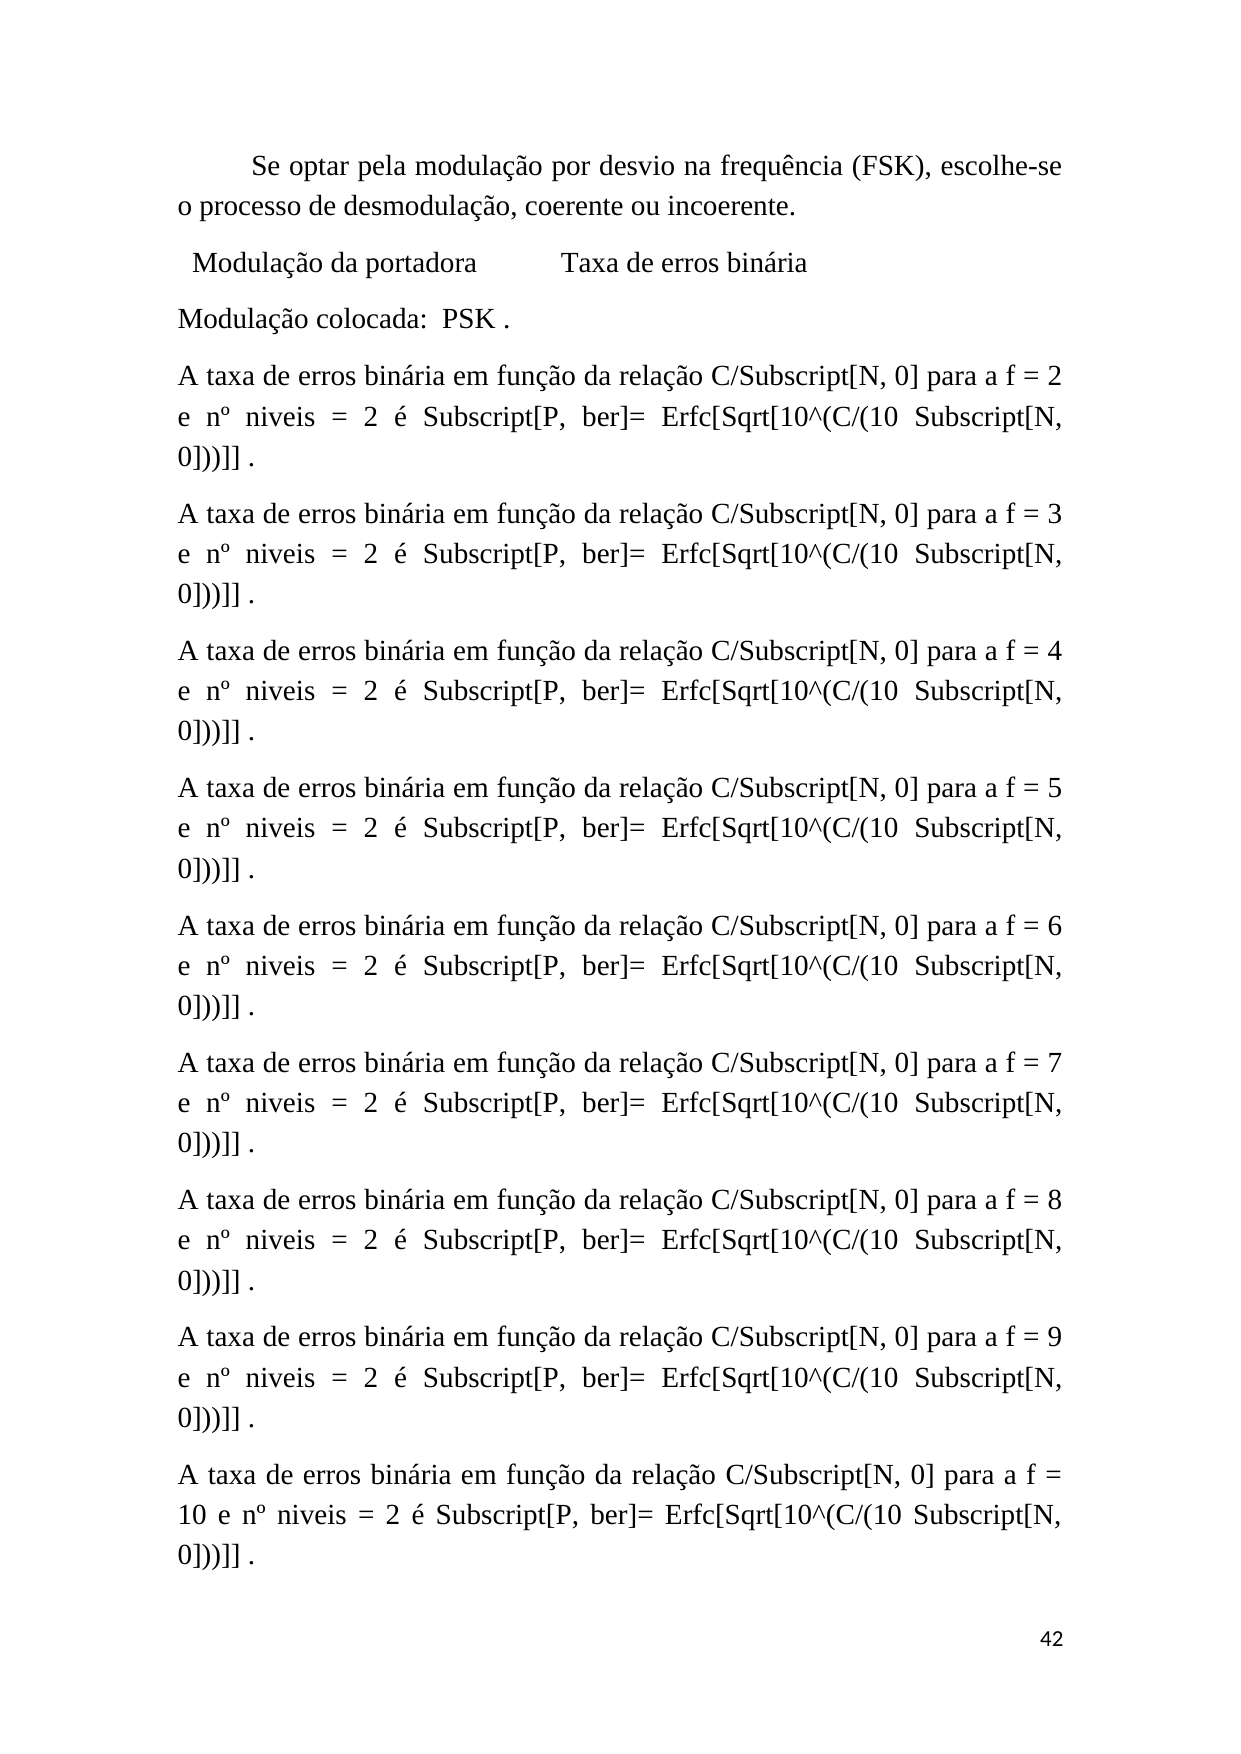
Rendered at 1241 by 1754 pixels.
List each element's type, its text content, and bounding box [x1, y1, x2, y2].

text A taxa de erros binária em função da relação C/Subscript[N, 0] para a f = 6 e nº niveis = 2 é Subscript[P, ber]= Erfc[Sqrt[10^(C/(10 Subscript[N, 0]))]] . [177, 908, 1063, 1022]
text A taxa de erros binária em função da relação C/Subscript[N, 0] para a f = 9 e nº niveis = 2 é Subscript[P, ber]= Erfc[Sqrt[10^(C/(10 Subscript[N, 0]))]] . [177, 1319, 1063, 1433]
text Modulação da portadora Taxa de erros binária [177, 245, 1063, 278]
text A taxa de erros binária em função da relação C/Subscript[N, 0] para a f = 7 e nº niveis = 2 é Subscript[P, ber]= Erfc[Sqrt[10^(C/(10 Subscript[N, 0]))]] . [177, 1045, 1063, 1159]
text A taxa de erros binária em função da relação C/Subscript[N, 0] para a f = 3 e nº niveis = 2 é Subscript[P, ber]= Erfc[Sqrt[10^(C/(10 Subscript[N, 0]))]] . [177, 496, 1063, 610]
text A taxa de erros binária em função da relação C/Subscript[N, 0] para a f = 2 e nº niveis = 2 é Subscript[P, ber]= Erfc[Sqrt[10^(C/(10 Subscript[N, 0]))]] . [177, 358, 1063, 472]
text A taxa de erros binária em função da relação C/Subscript[N, 0] para a f = 4 e nº niveis = 2 é Subscript[P, ber]= Erfc[Sqrt[10^(C/(10 Subscript[N, 0]))]] . [177, 633, 1063, 747]
text Se optar pela modulação por desvio na frequência (FSK), escolhe-se o processo de desmodulação, coerente ou incoerente. [177, 148, 1063, 221]
text Modulação colocada: PSK . [177, 302, 1063, 335]
text A taxa de erros binária em função da relação C/Subscript[N, 0] para a f = 10 e nº niveis = 2 é Subscript[P, ber]= Erfc[Sqrt[10^(C/(10 Subscript[N, 0]))]] . [177, 1457, 1063, 1571]
text A taxa de erros binária em função da relação C/Subscript[N, 0] para a f = 8 e nº niveis = 2 é Subscript[P, ber]= Erfc[Sqrt[10^(C/(10 Subscript[N, 0]))]] . [177, 1182, 1063, 1296]
text A taxa de erros binária em função da relação C/Subscript[N, 0] para a f = 5 e nº niveis = 2 é Subscript[P, ber]= Erfc[Sqrt[10^(C/(10 Subscript[N, 0]))]] . [177, 770, 1063, 884]
